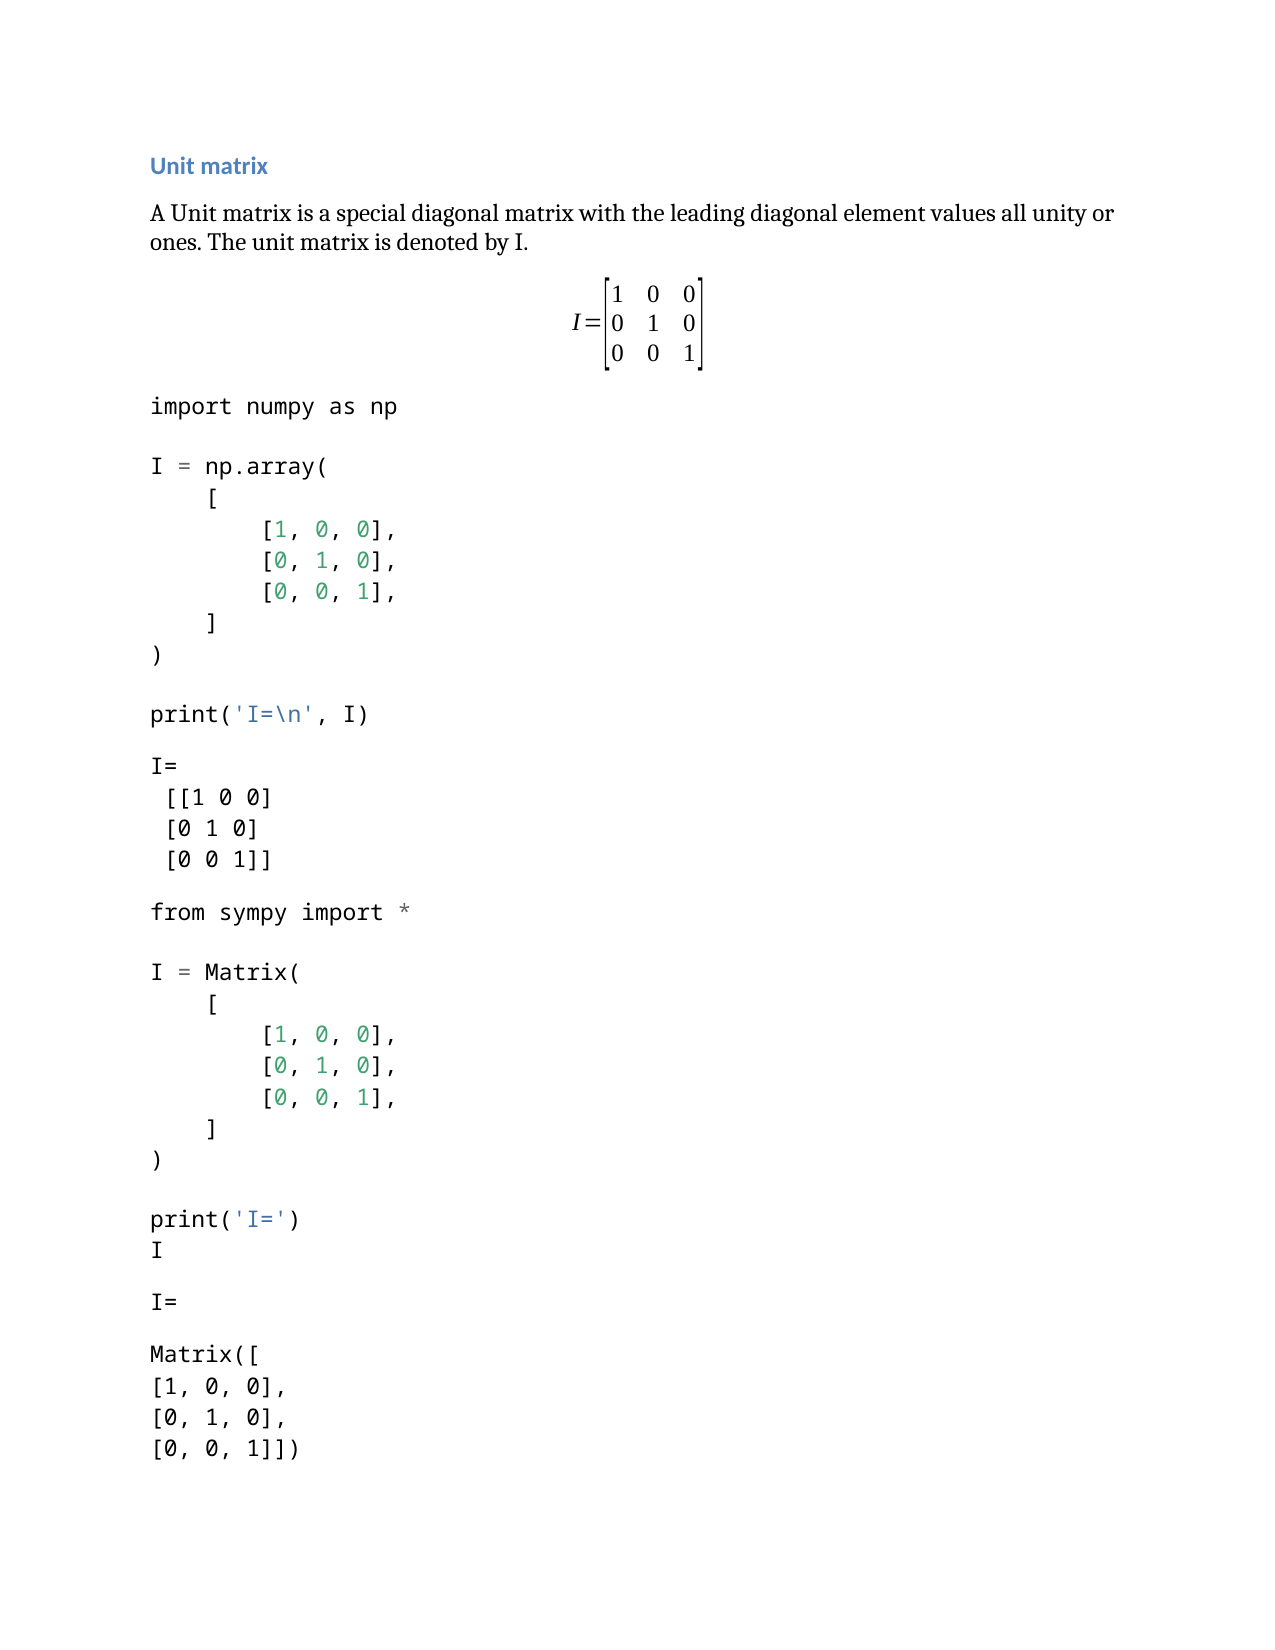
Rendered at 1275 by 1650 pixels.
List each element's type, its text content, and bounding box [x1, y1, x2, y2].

text I= [[1 0 0] [0 1 0] [0 0 1]] [150, 750, 1125, 875]
text import numpy as np I = np.array( [ [1, 0, 0], [0, 1, 0], [0, 0, 1], ] ) print('I=\n', I) [150, 390, 1125, 729]
subtitle Unit matrix [150, 150, 1125, 181]
text Matrix([ [1, 0, 0], [0, 1, 0], [0, 0, 1]]) [150, 1338, 1125, 1463]
text I= [150, 1286, 1125, 1318]
text A Unit matrix is a special diagonal matrix with the leading diagonal element values all unity or ones. The unit matrix is denoted by I. [150, 199, 1125, 257]
text from sympy import * I = Matrix( [ [1, 0, 0], [0, 1, 0], [0, 0, 1], ] ) print('I=') I [150, 896, 1125, 1266]
